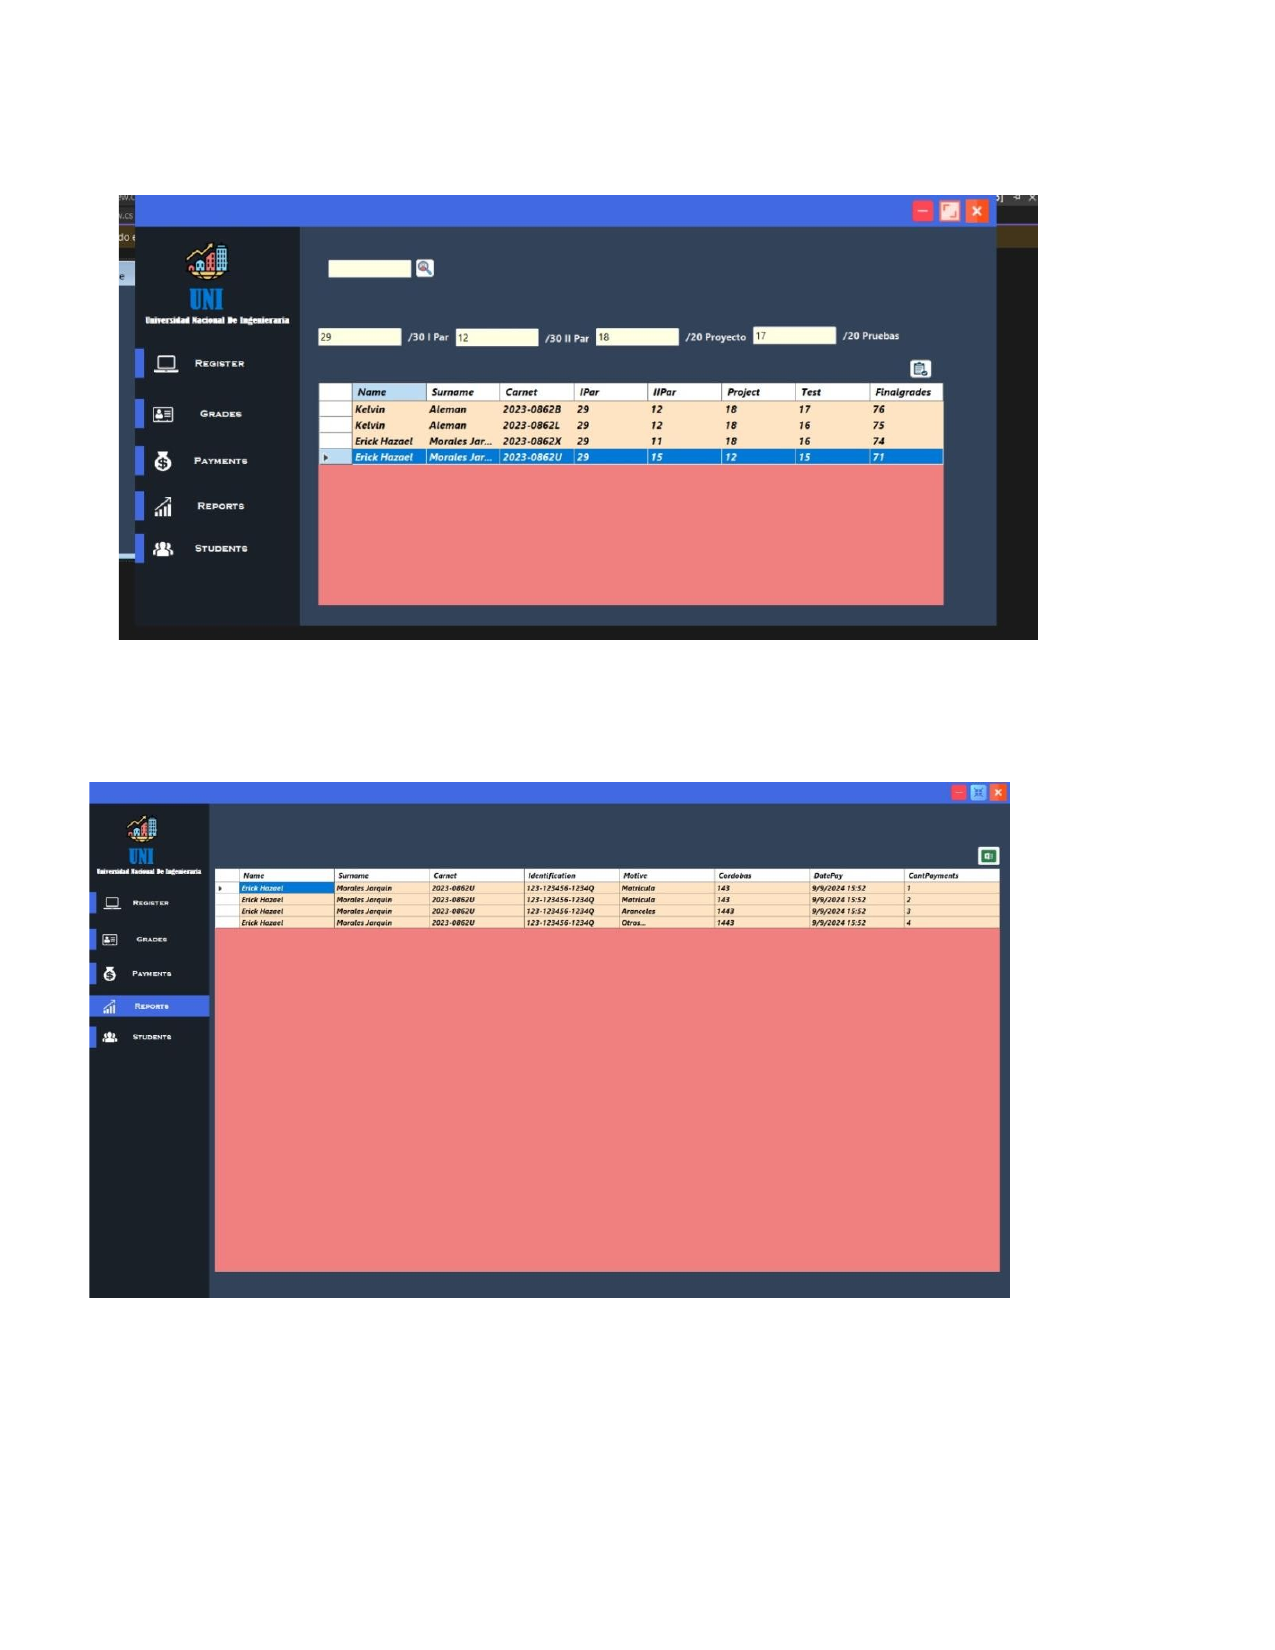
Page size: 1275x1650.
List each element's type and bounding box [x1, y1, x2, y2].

picture [89, 782, 1010, 1298]
picture [118, 195, 1038, 640]
